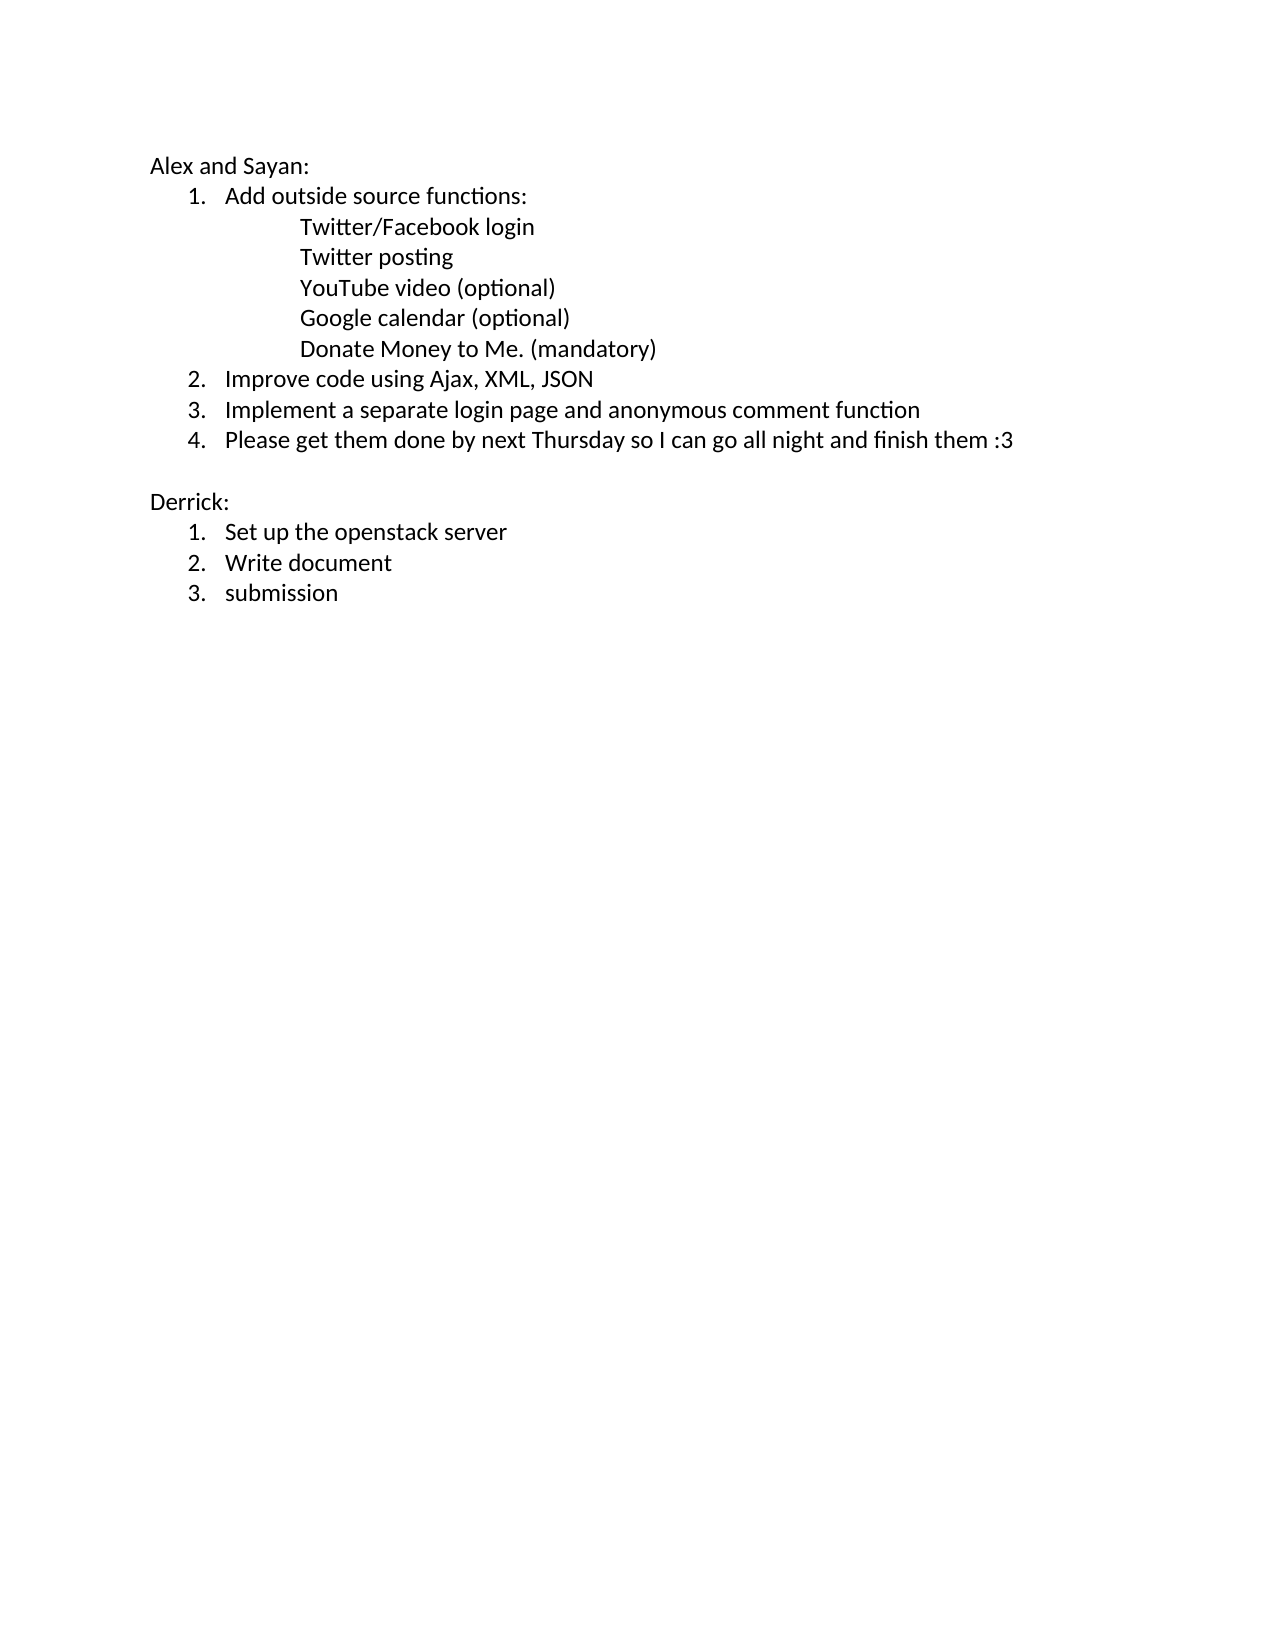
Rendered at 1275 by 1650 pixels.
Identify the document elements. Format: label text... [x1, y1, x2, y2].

text Twitter posting [225, 242, 1125, 272]
text Google calendar (optional) [225, 303, 1125, 333]
text Alex and Sayan: [150, 150, 1125, 181]
text Twitter/Facebook login [225, 211, 1125, 242]
list Implement a separate login page and anonymous comment function [187, 394, 1125, 425]
text YouTube video (optional) [225, 272, 1125, 303]
text Donate Money to Me. (mandatory) [225, 333, 1125, 364]
list Set up the openstack server [187, 516, 1125, 547]
list submission [187, 577, 1125, 608]
list Improve code using Ajax, XML, JSON [187, 364, 1125, 394]
text Derrick: [150, 486, 1125, 516]
list Write document [187, 547, 1125, 577]
list Please get them done by next Thursday so I can go all night and finish them :3 [187, 425, 1125, 455]
list Add outside source functions: [187, 181, 1125, 211]
